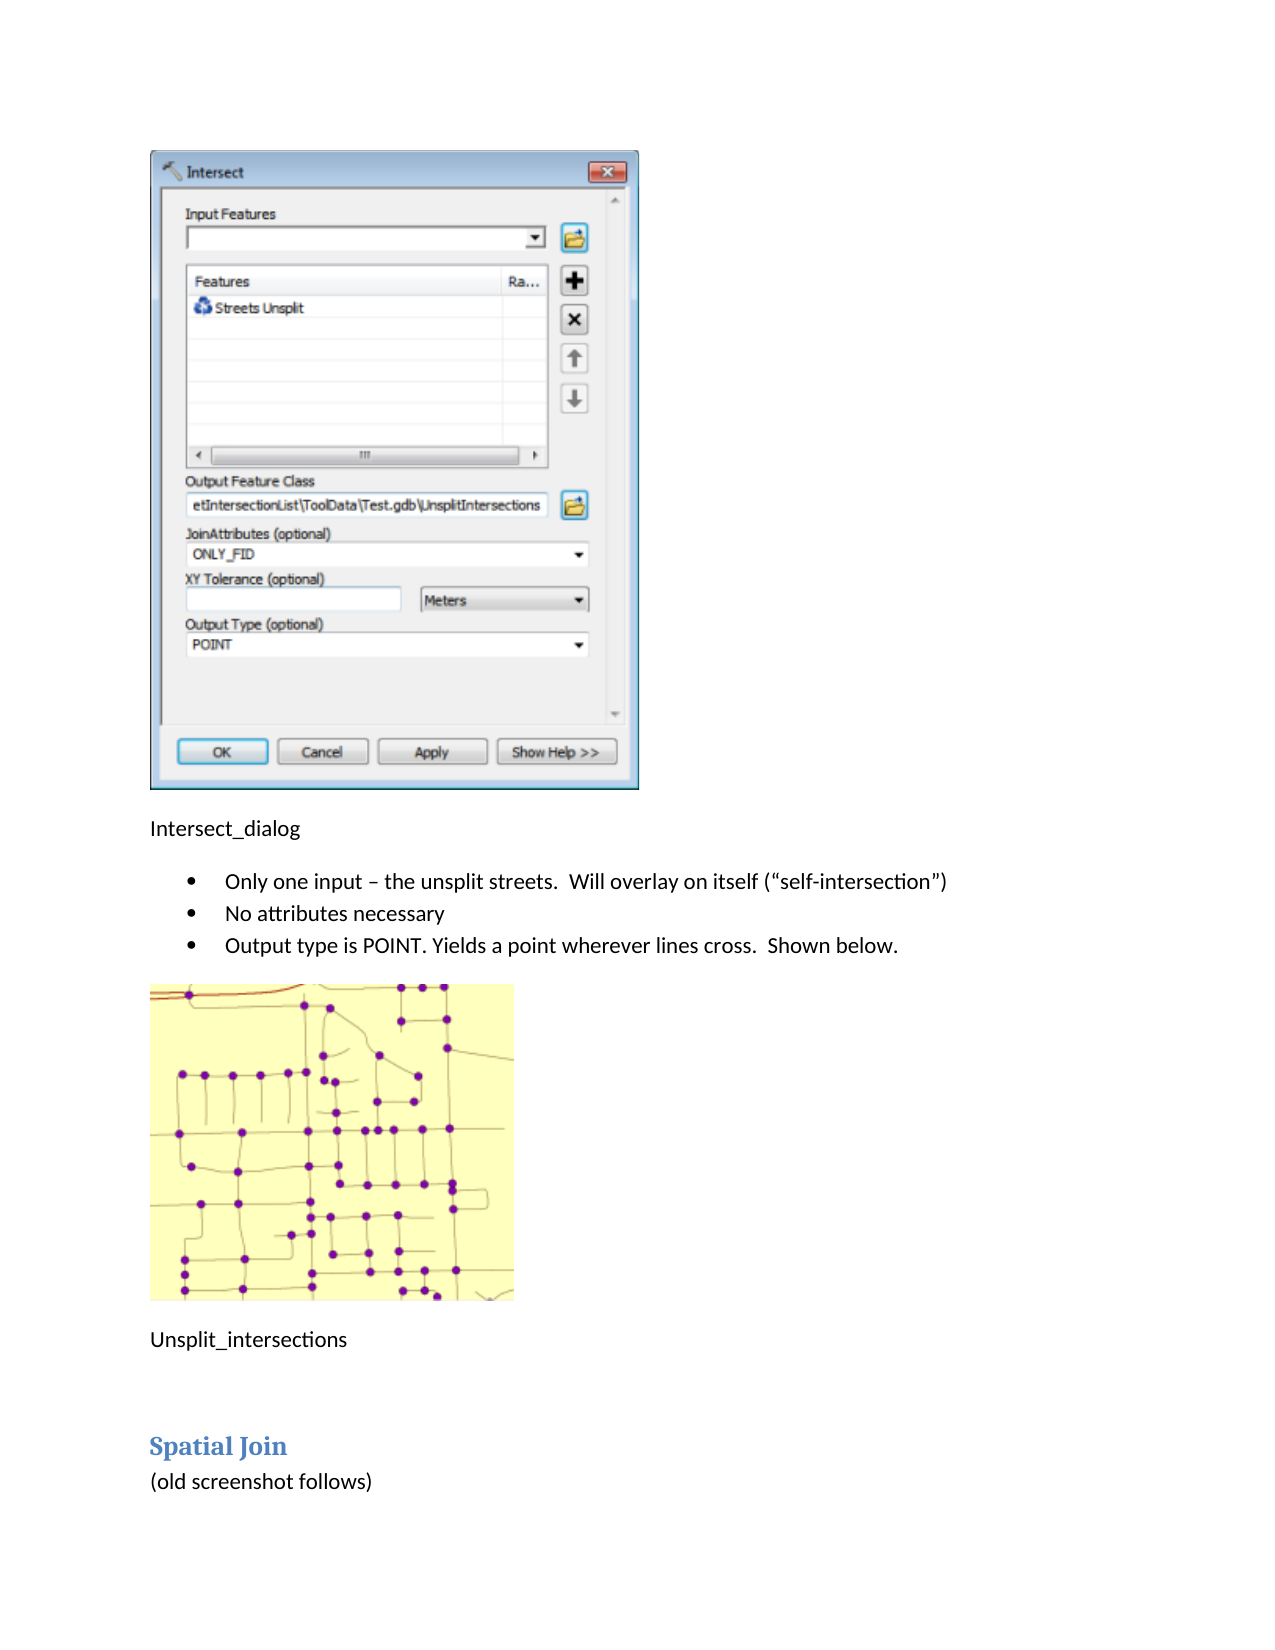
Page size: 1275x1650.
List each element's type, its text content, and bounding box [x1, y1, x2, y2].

list Only one input – the unsplit streets. Will overlay on itself (“self-intersection”) [187, 867, 1125, 895]
subtitle Spatial Join [150, 1431, 1125, 1462]
text (old screenshot follows) [150, 1467, 1125, 1495]
list Output type is POINT. Yields a point wherever lines cross. Shown below. [187, 932, 1125, 959]
text Intersect_dialog [150, 814, 1125, 842]
list No attributes necessary [187, 899, 1125, 927]
picture [150, 150, 640, 790]
text Unsplit_intersections [150, 1325, 1125, 1353]
picture [150, 984, 514, 1301]
